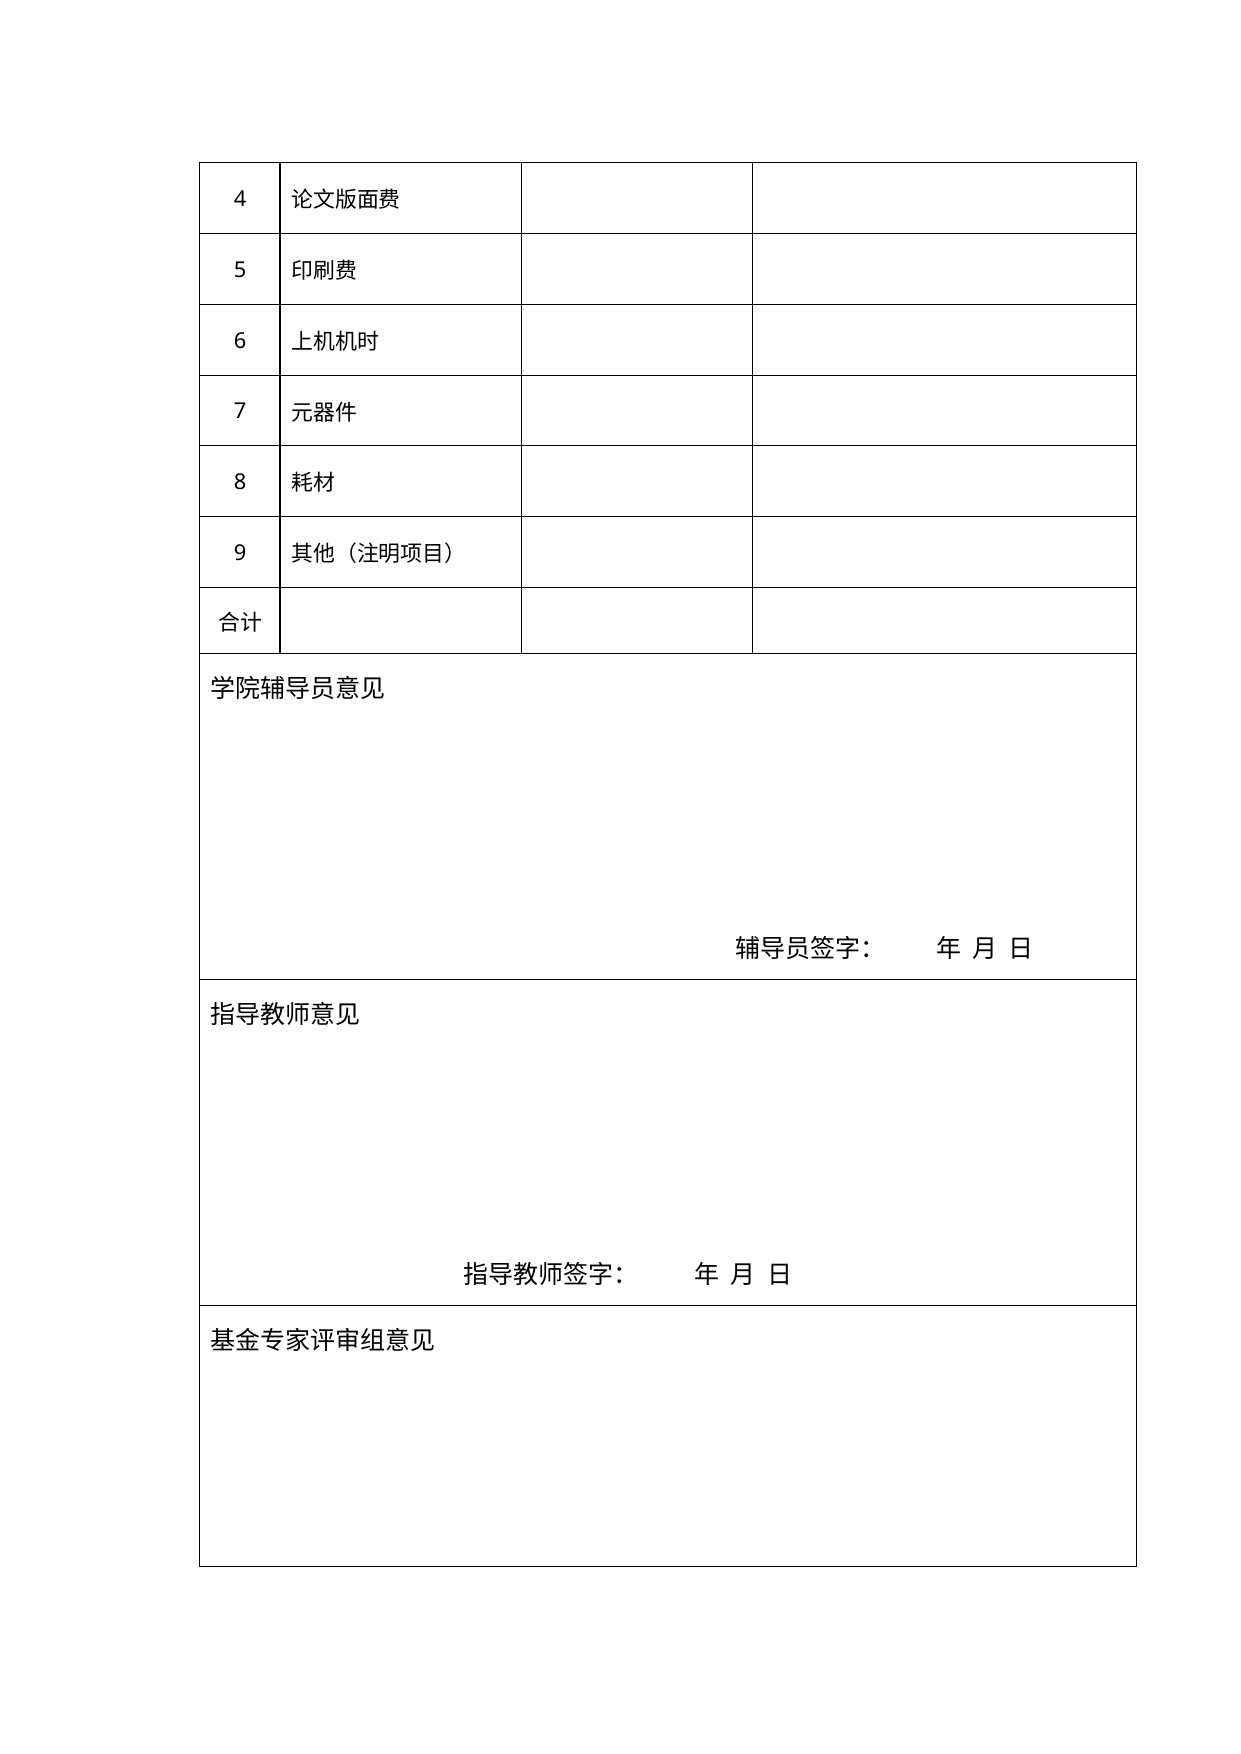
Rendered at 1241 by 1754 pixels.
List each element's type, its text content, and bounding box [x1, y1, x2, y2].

table_cell 合计 [200, 588, 279, 653]
table_cell 论文版面费 [281, 163, 521, 233]
table_cell [522, 376, 752, 445]
table_cell 7 [200, 376, 279, 445]
table_cell 指导教师意见 指导教师签字： 年 月 日 [200, 980, 1136, 1305]
table_cell 其他（注明项目） [281, 517, 521, 587]
table_cell [753, 446, 1136, 516]
table_cell [753, 376, 1136, 445]
table_cell [522, 517, 752, 587]
table_cell 4 [200, 163, 279, 233]
table_cell 学院辅导员意见 辅导员签字： 年 月 日 [200, 654, 1136, 979]
table_cell 6 [200, 305, 279, 374]
table_cell [753, 305, 1136, 374]
table_cell 9 [200, 517, 279, 587]
table_cell 上机机时 [281, 305, 521, 374]
table_cell [753, 163, 1136, 233]
table_cell 5 [200, 234, 279, 304]
table_cell [522, 234, 752, 304]
table_cell [753, 517, 1136, 587]
table_cell [522, 163, 752, 233]
table_cell [281, 588, 521, 653]
table_cell 元器件 [281, 376, 521, 445]
table_cell [522, 446, 752, 516]
table_cell [753, 588, 1136, 653]
table_cell 8 [200, 446, 279, 516]
table_cell [753, 234, 1136, 304]
table_cell 耗材 [281, 446, 521, 516]
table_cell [200, 1306, 1136, 1566]
table_cell [522, 305, 752, 374]
table_cell [522, 588, 752, 653]
table_cell 印刷费 [281, 234, 521, 304]
